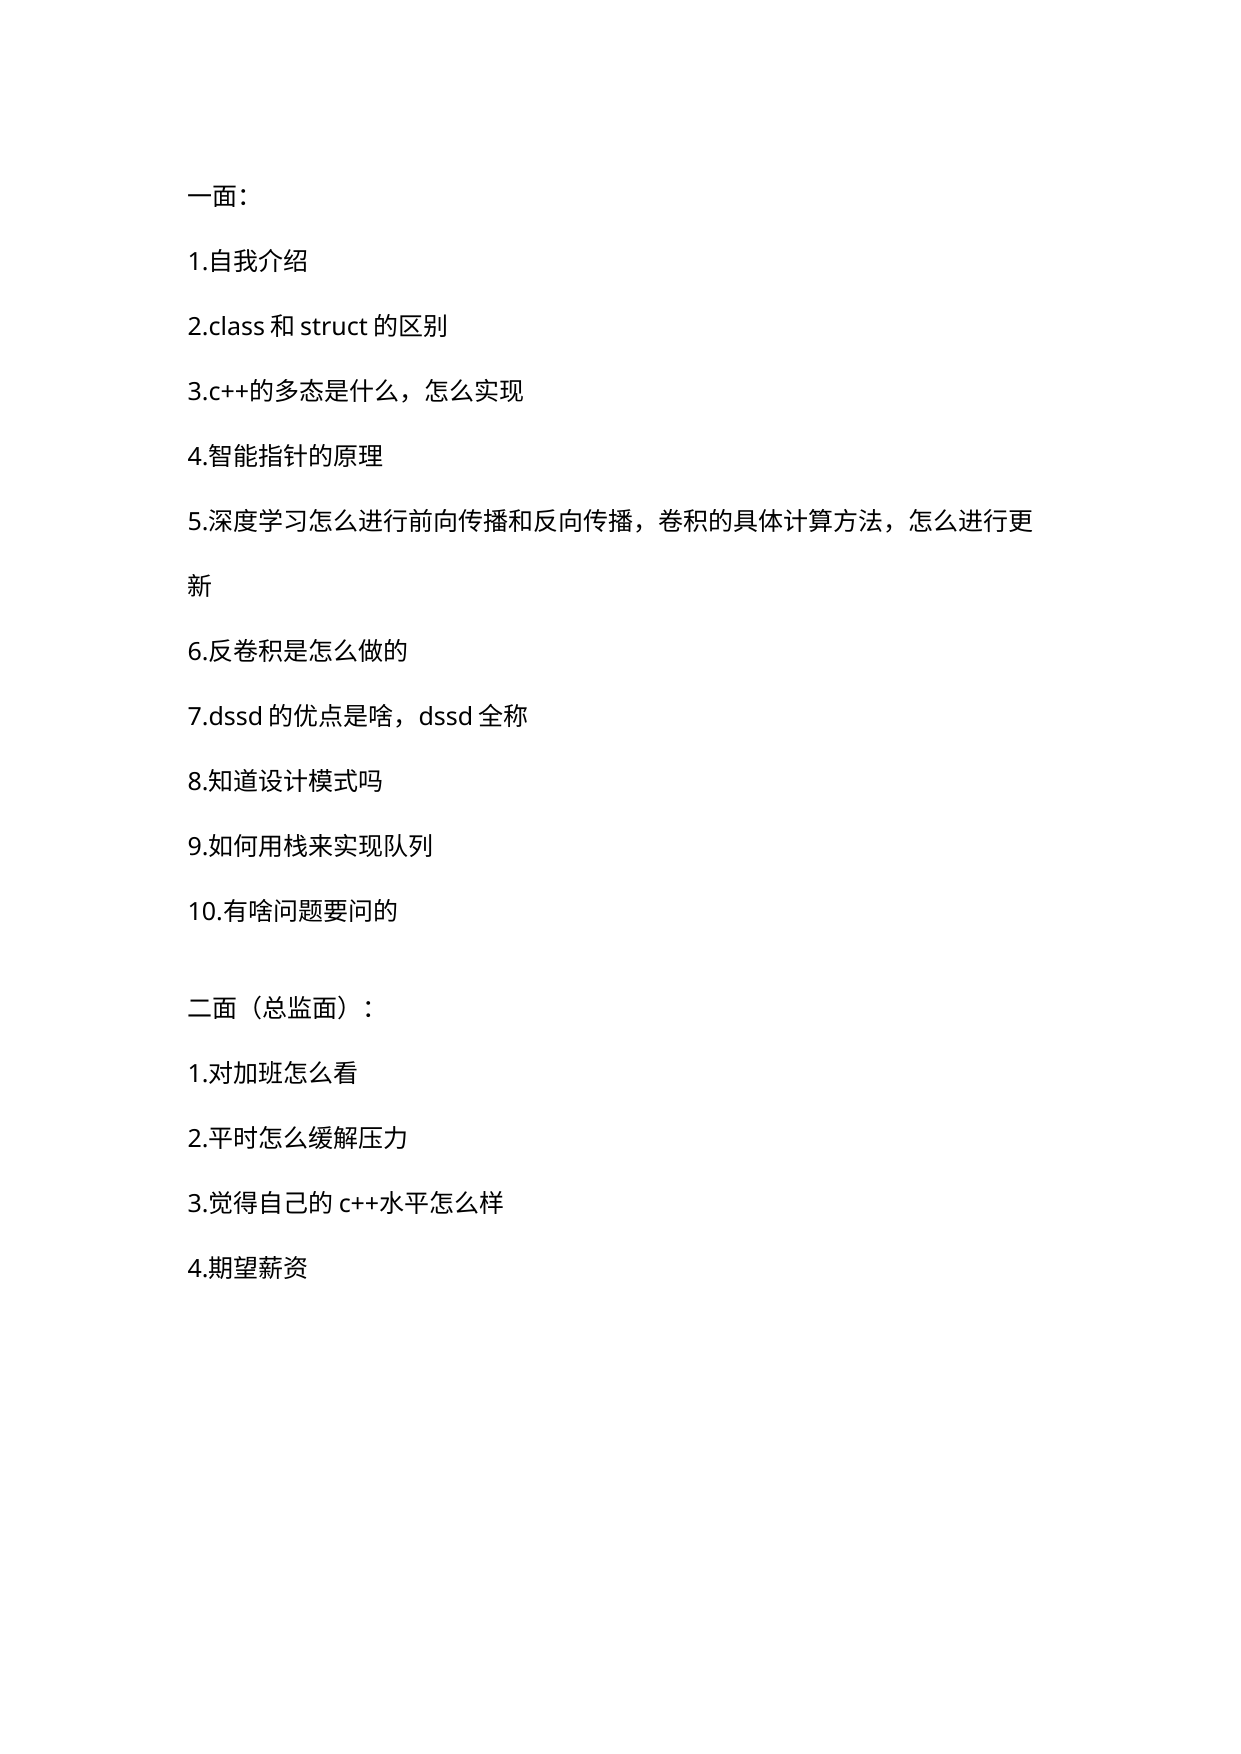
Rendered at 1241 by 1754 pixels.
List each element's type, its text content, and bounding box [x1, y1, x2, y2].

text 4.智能指针的原理 [187, 422, 1053, 487]
text 7.dssd的优点是啥，dssd全称 [187, 682, 1053, 747]
text 3.觉得自己的c++水平怎么样 [187, 1169, 1053, 1234]
text 9.如何用栈来实现队列 [187, 812, 1053, 877]
text 一面： [187, 162, 1053, 227]
text 8.知道设计模式吗 [187, 747, 1053, 812]
text 二面（总监面）： [187, 974, 1053, 1039]
text 2.平时怎么缓解压力 [187, 1104, 1053, 1169]
text 4.期望薪资 [187, 1234, 1053, 1299]
text 1.自我介绍 [187, 227, 1053, 292]
text 1.对加班怎么看 [187, 1039, 1053, 1104]
text 5.深度学习怎么进行前向传播和反向传播，卷积的具体计算方法，怎么进行更新 [187, 487, 1053, 617]
text 10.有啥问题要问的 [187, 877, 1053, 942]
text 2.class和struct的区别 [187, 292, 1053, 357]
text 6.反卷积是怎么做的 [187, 617, 1053, 682]
text 3.c++的多态是什么，怎么实现 [187, 357, 1053, 422]
